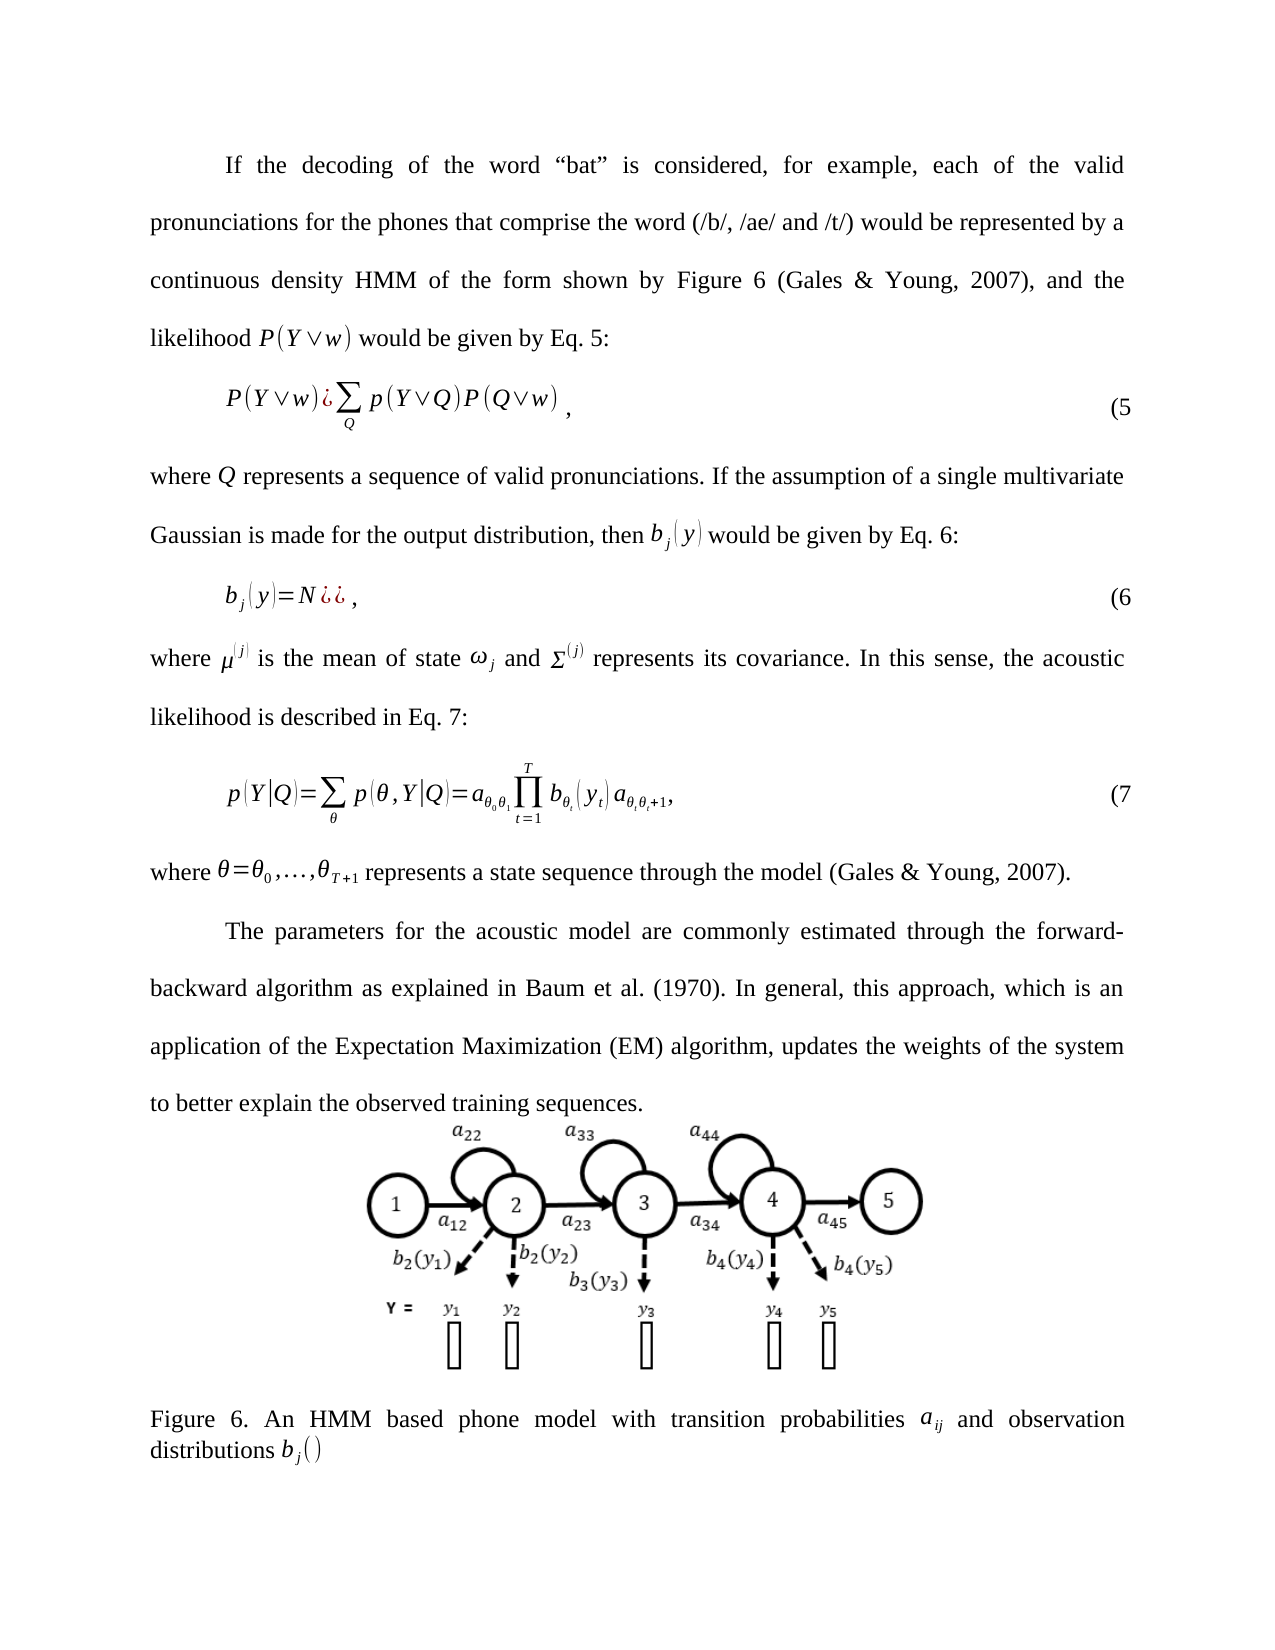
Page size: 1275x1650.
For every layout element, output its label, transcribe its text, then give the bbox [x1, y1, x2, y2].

text where represents a state sequence through the model (Gales & Young, 2007). [150, 856, 1125, 887]
text , (7) [150, 759, 1125, 827]
picture [351, 1120, 930, 1374]
text , (6) [150, 580, 1125, 613]
text where is the mean of state and represents its covariance. In this sense, the acoustic likelihood is described in Eq. 7: [150, 641, 1125, 731]
text If the decoding of the word “bat” is considered, for example, each of the valid pronunciations for the phones that comprise the word (/b/, /ae/ and /t/) would be represented by a continuous density HMM of the form shown by Figure 6 (Gales & Young, 2007), and the likelihood would be given by Eq. 5: [150, 150, 1125, 352]
text , (5) [150, 381, 1125, 432]
text where represents a sequence of valid pronunciations. If the assumption of a single multivariate Gaussian is made for the output distribution, then would be given by Eq. 6: [150, 461, 1125, 551]
text The parameters for the acoustic model are commonly estimated through the forward-backward algorithm as explained in Baum et al. (1970). In general, this approach, which is an application of the Expectation Maximization (EM) algorithm, updates the weights of the system to better explain the observed training sequences. [150, 916, 1125, 1117]
